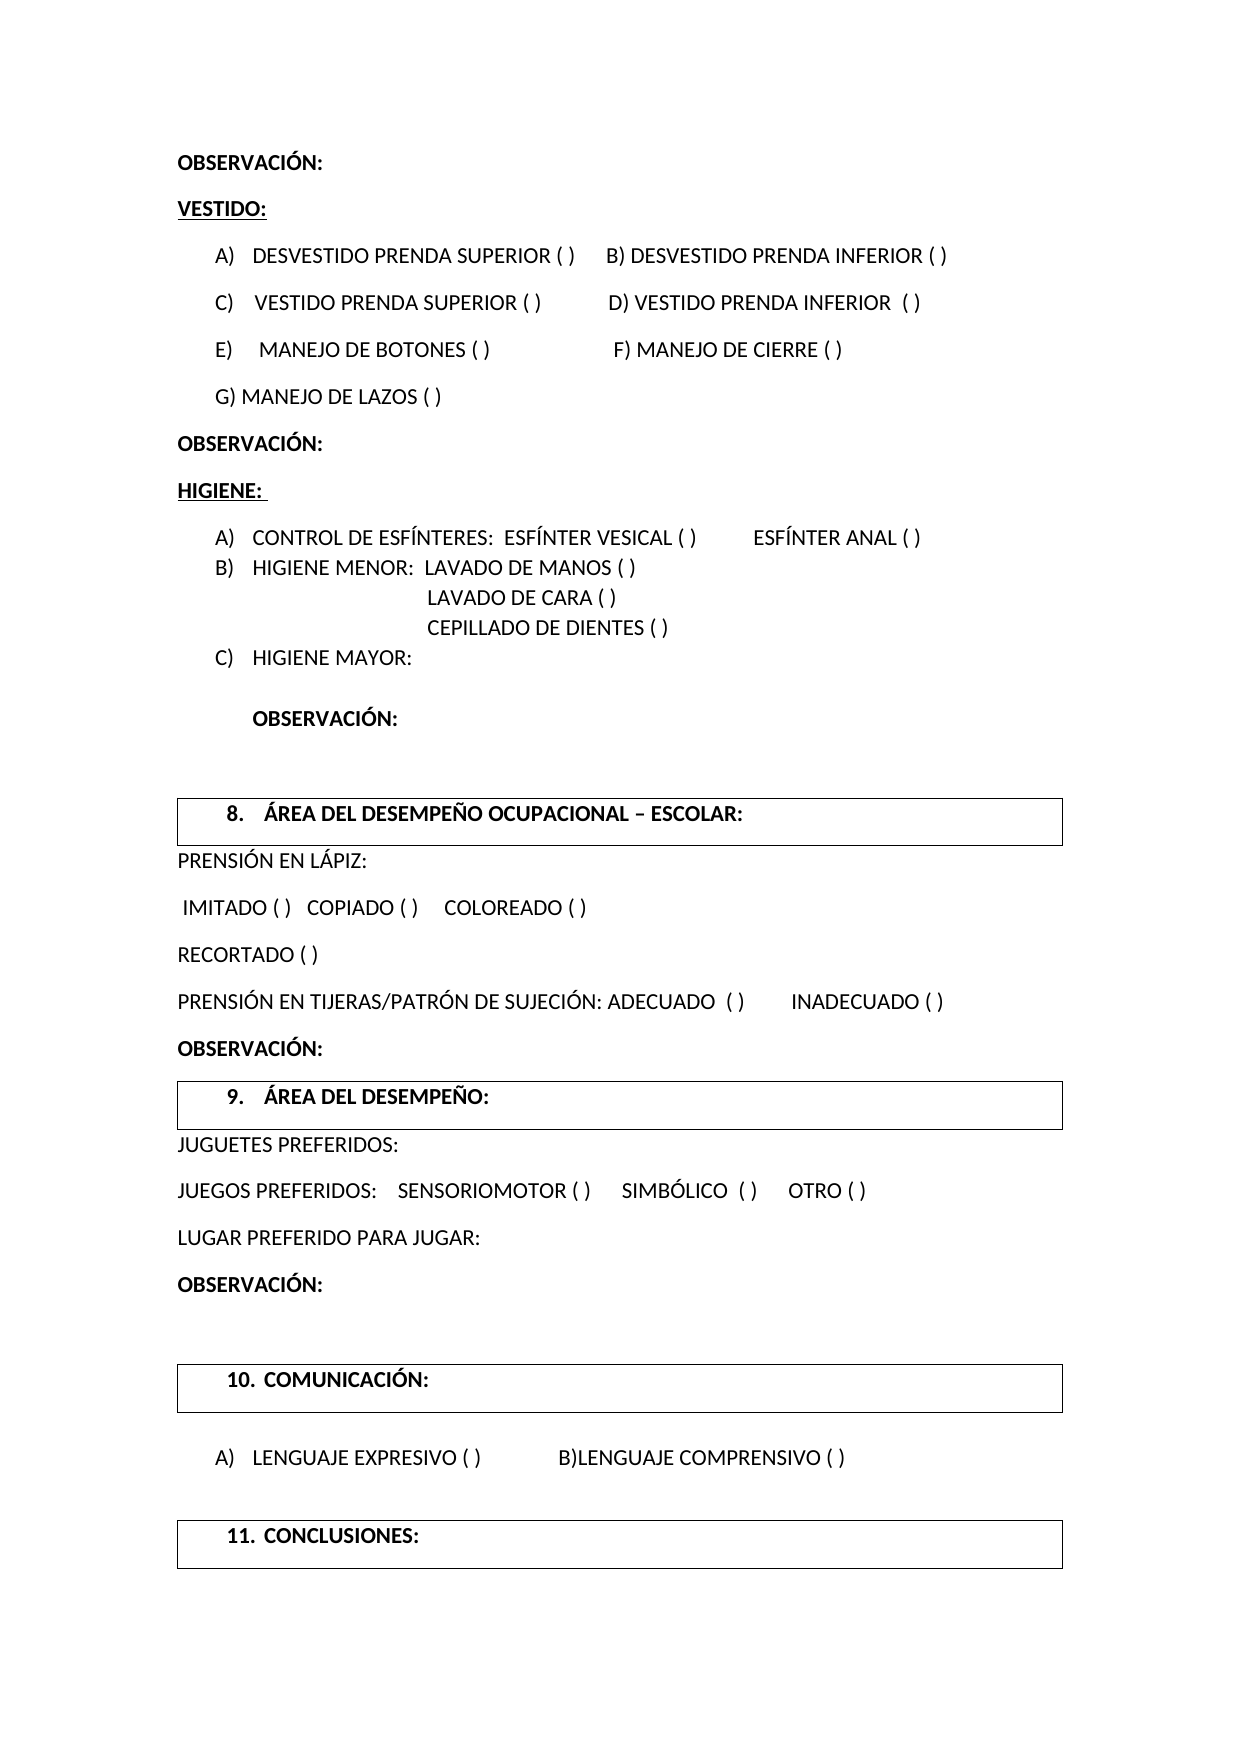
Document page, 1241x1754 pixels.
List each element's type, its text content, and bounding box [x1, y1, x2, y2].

text PRENSIÓN EN TIJERAS/PATRÓN DE SUJECIÓN: ADECUADO ( ) INADECUADO ( ) [177, 987, 1063, 1015]
text LUGAR PREFERIDO PARA JUGAR: [177, 1223, 1063, 1251]
text OBSERVACIÓN: [177, 1270, 1063, 1298]
text RECORTADO ( ) [177, 940, 1063, 968]
list DESVESTIDO PRENDA SUPERIOR ( ) B) DESVESTIDO PRENDA INFERIOR ( ) [215, 241, 1063, 269]
table_header ÁREA DEL DESEMPEÑO: [178, 1082, 1062, 1129]
text G) MANEJO DE LAZOS ( ) [215, 382, 1063, 410]
text LAVADO DE CARA ( ) [252, 583, 1063, 611]
text JUEGOS PREFERIDOS: SENSORIOMOTOR ( ) SIMBÓLICO ( ) OTRO ( ) [177, 1177, 1063, 1204]
table_header CONCLUSIONES: [178, 1521, 1062, 1568]
text OBSERVACIÓN: [177, 148, 1063, 176]
list HIGIENE MENOR: LAVADO DE MANOS ( ) [215, 553, 1063, 581]
text VESTIDO: [177, 194, 1063, 222]
text OBSERVACIÓN: [177, 1034, 1063, 1062]
text JUGUETES PREFERIDOS: [177, 1130, 1063, 1158]
list CONTROL DE ESFÍNTERES: ESFÍNTER VESICAL ( ) ESFÍNTER ANAL ( ) [215, 523, 1063, 551]
text C) VESTIDO PRENDA SUPERIOR ( ) D) VESTIDO PRENDA INFERIOR ( ) [215, 288, 1063, 316]
list LENGUAJE EXPRESIVO ( ) B)LENGUAJE COMPRENSIVO ( ) [215, 1443, 1063, 1471]
table_header ÁREA DEL DESEMPEÑO OCUPACIONAL – ESCOLAR: [178, 799, 1062, 845]
text IMITADO ( ) COPIADO ( ) COLOREADO ( ) [177, 893, 1063, 921]
text E) MANEJO DE BOTONES ( ) F) MANEJO DE CIERRE ( ) [215, 335, 1063, 363]
list HIGIENE MAYOR: [215, 643, 1063, 671]
table_header COMUNICACIÓN: [178, 1365, 1062, 1412]
text HIGIENE: [177, 476, 1063, 504]
text OBSERVACIÓN: [177, 429, 1063, 457]
text OBSERVACIÓN: [252, 704, 1063, 732]
text PRENSIÓN EN LÁPIZ: [177, 846, 1063, 874]
text CEPILLADO DE DIENTES ( ) [252, 613, 1063, 641]
